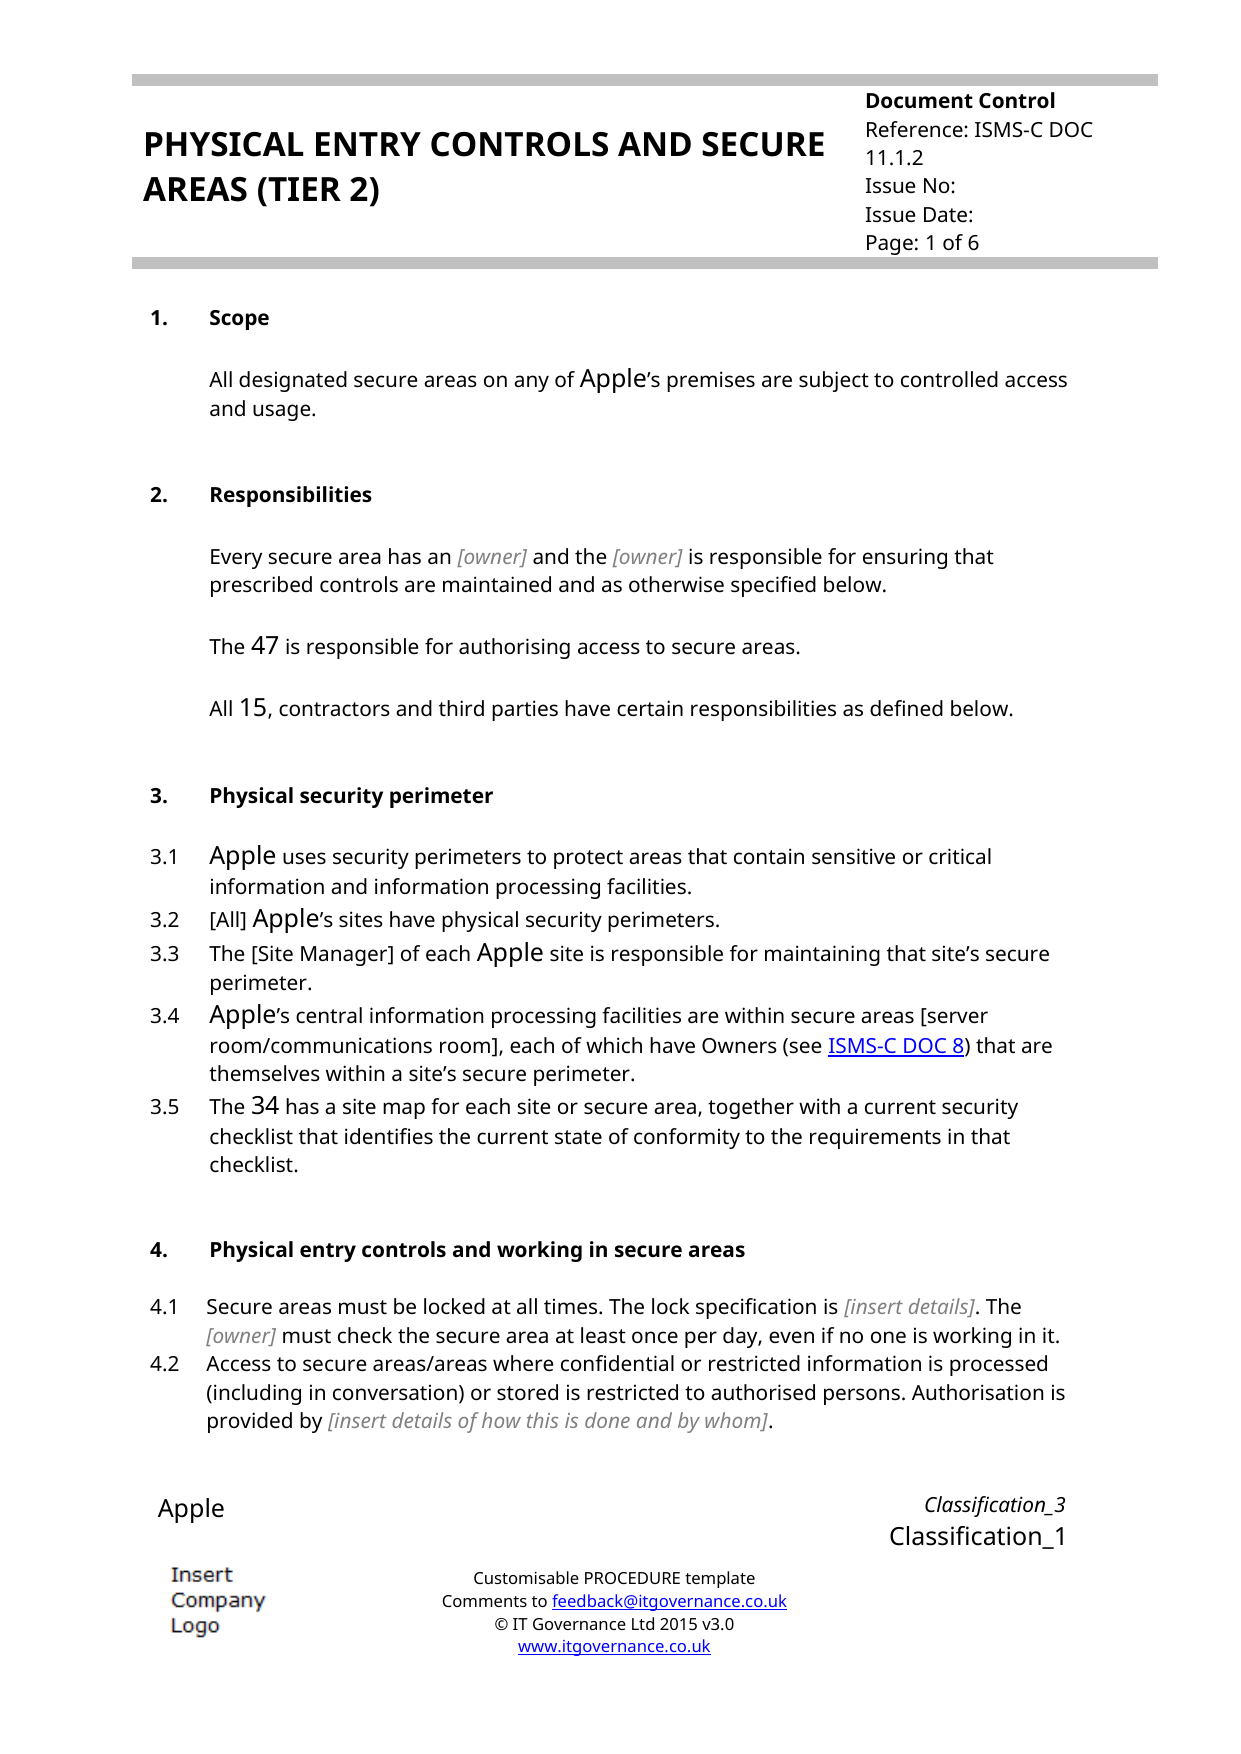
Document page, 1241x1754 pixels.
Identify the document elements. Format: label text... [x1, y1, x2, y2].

list uses security perimeters to protect areas that contain sensitive or critical information and information processing facilities. [150, 838, 1090, 900]
picture [157, 1552, 293, 1658]
list Responsibilities [150, 480, 1090, 508]
list [All] ’s sites have physical security perimeters. [150, 900, 1090, 934]
list The has a site map for each site or secure area, together with a current security checklist that identifies the current state of conformity to the requirements in that checklist. [150, 1088, 1090, 1179]
text All , contractors and third parties have certain responsibilities as defined below. [209, 690, 1090, 724]
list ’s central information processing facilities are within secure areas [server room/communications room], each of which have Owners (see ISMS-C DOC 8) that are themselves within a site’s secure perimeter. [150, 997, 1090, 1088]
list Secure areas must be locked at all times. The lock specification is [insert details]. The [owner] must check the secure area at least once per day, even if no one is working in it. [150, 1292, 1090, 1349]
text Every secure area has an [owner] and the [owner] is responsible for ensuring that prescribed controls are maintained and as otherwise specified below. [209, 542, 1090, 599]
list Physical entry controls and working in secure areas [150, 1236, 1090, 1264]
list Scope [150, 303, 1090, 332]
text All designated secure areas on any of ’s premises are subject to controlled access and usage. [209, 360, 1090, 423]
list Access to secure areas/areas where confidential or restricted information is processed (including in conversation) or stored is restricted to authorised persons. Authorisation is provided by [insert details of how this is done and by whom]. [150, 1349, 1090, 1435]
list Physical security perimeter [150, 781, 1090, 809]
text The is responsible for authorising access to secure areas. [209, 627, 1090, 662]
list The [Site Manager] of each site is responsible for maintaining that site’s secure perimeter. [150, 934, 1090, 997]
